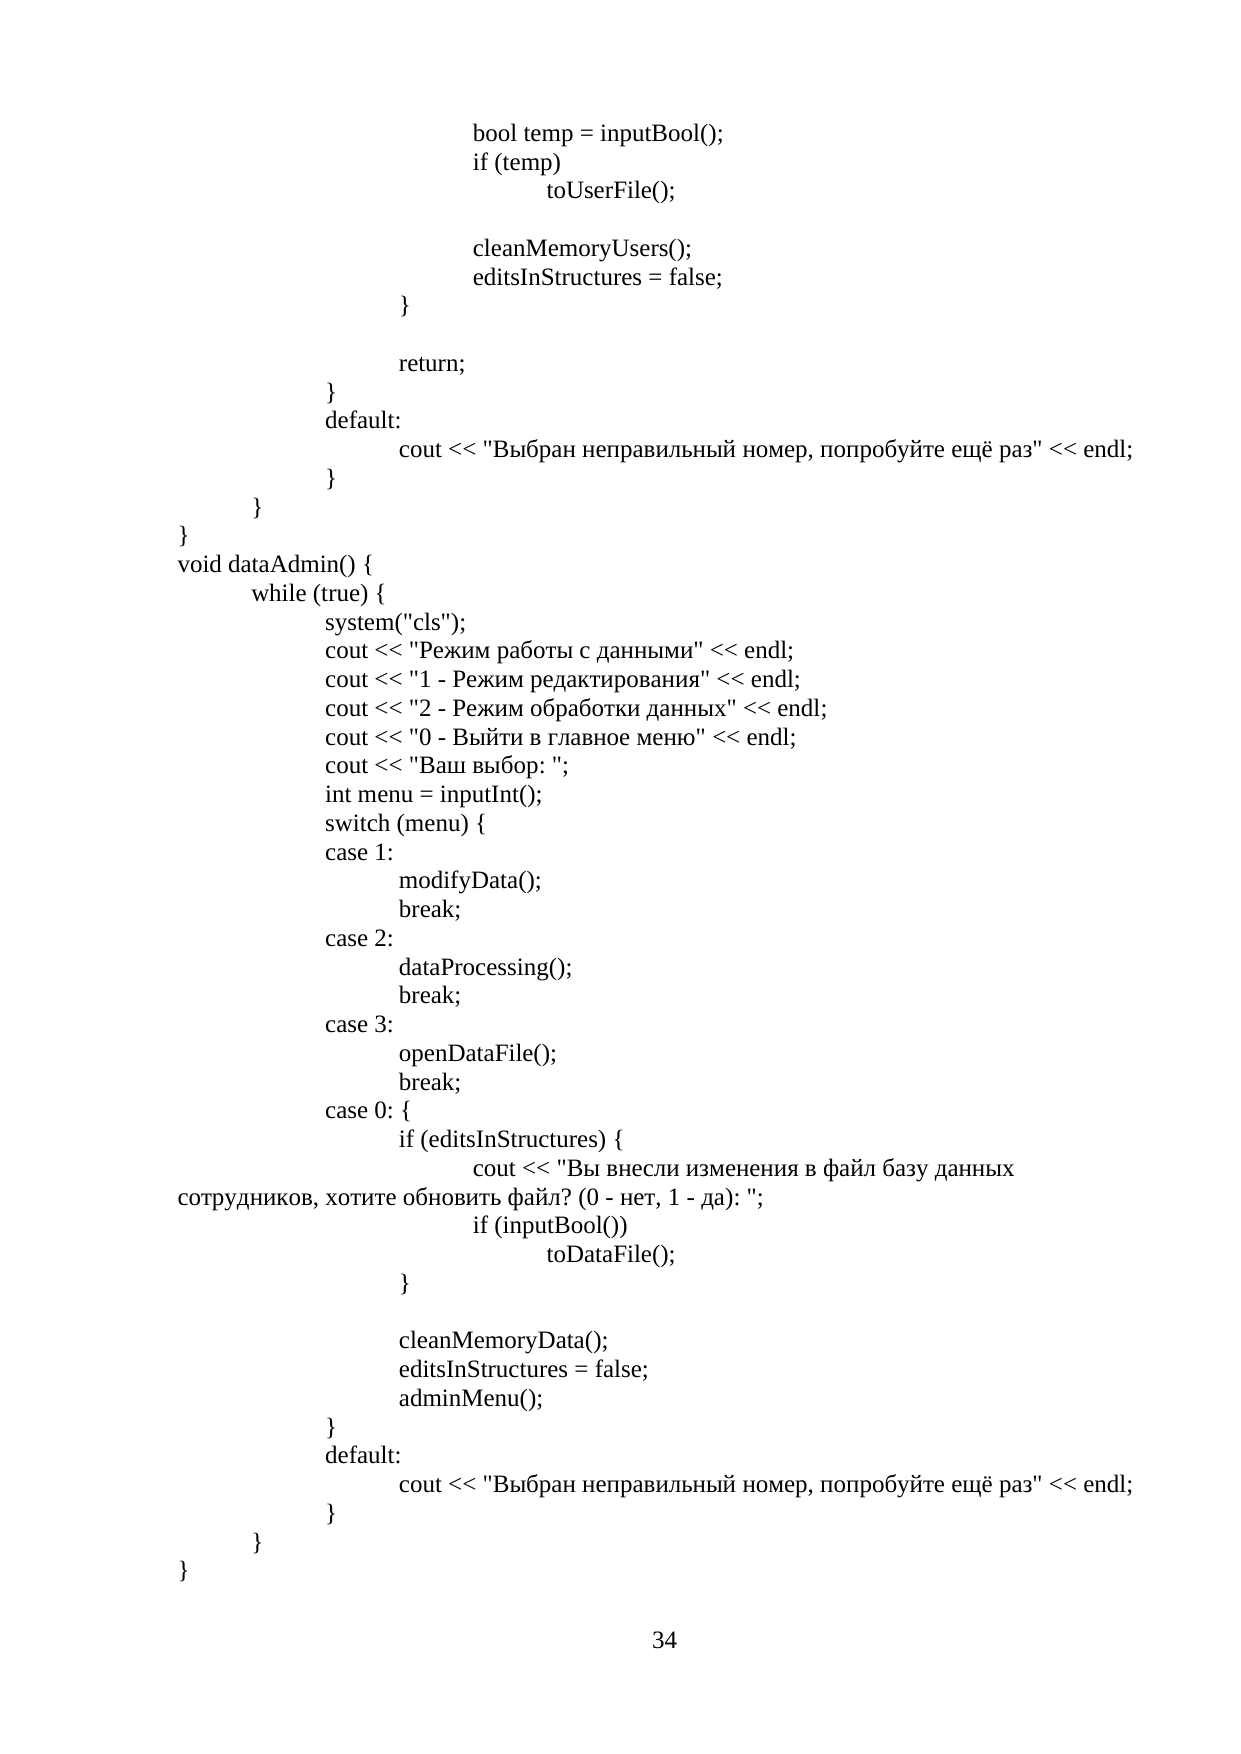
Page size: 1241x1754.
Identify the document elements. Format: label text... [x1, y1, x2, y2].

text int menu = inputInt(); [177, 779, 1152, 808]
text } [177, 377, 1152, 406]
text } [177, 1556, 1152, 1584]
text return; [177, 348, 1152, 377]
text toUserFile(); [177, 176, 1152, 204]
text } [177, 291, 1152, 319]
text cout << "0 - Выйти в главное меню" << endl; [177, 722, 1152, 751]
text cout << "Ваш выбор: "; [177, 751, 1152, 779]
text case 2: [177, 923, 1152, 952]
text editsInStructures = false; [177, 262, 1152, 291]
text } [177, 492, 1152, 521]
text } [177, 1412, 1152, 1441]
text cout << "1 - Режим редактирования" << endl; [177, 664, 1152, 693]
text void dataAdmin() { [177, 549, 1152, 578]
text system("cls"); [177, 607, 1152, 636]
text dataProcessing(); [177, 952, 1152, 981]
text bool temp = inputBool(); [177, 118, 1152, 147]
text break; [177, 1067, 1152, 1096]
text } [177, 463, 1152, 492]
text if (editsInStructures) { [177, 1124, 1152, 1153]
text cout << "2 - Режим обработки данных" << endl; [177, 693, 1152, 722]
text editsInStructures = false; [177, 1354, 1152, 1383]
text cout << "Режим работы с данными" << endl; [177, 636, 1152, 664]
text } [177, 1268, 1152, 1297]
text cleanMemoryData(); [177, 1326, 1152, 1354]
text break; [177, 981, 1152, 1009]
text cout << "Вы внесли изменения в файл базу данных сотрудников, хотите обновить файл? (0 - нет, 1 - да): "; [177, 1153, 1152, 1211]
text toDataFile(); [177, 1239, 1152, 1268]
text if (inputBool()) [177, 1211, 1152, 1239]
text break; [177, 894, 1152, 923]
text case 3: [177, 1009, 1152, 1038]
text modifyData(); [177, 866, 1152, 894]
text if (temp) [177, 147, 1152, 176]
text cleanMemoryUsers(); [177, 233, 1152, 262]
text case 0: { [177, 1096, 1152, 1124]
text } [177, 1498, 1152, 1527]
text } [177, 1527, 1152, 1556]
text cout << "Выбран неправильный номер, попробуйте ещё раз" << endl; [177, 1469, 1152, 1498]
text while (true) { [177, 578, 1152, 607]
text switch (menu) { [177, 808, 1152, 837]
text default: [177, 406, 1152, 434]
text cout << "Выбран неправильный номер, попробуйте ещё раз" << endl; [177, 434, 1152, 463]
text openDataFile(); [177, 1038, 1152, 1067]
text adminMenu(); [177, 1383, 1152, 1412]
text } [177, 521, 1152, 549]
text default: [177, 1441, 1152, 1469]
text case 1: [177, 837, 1152, 866]
